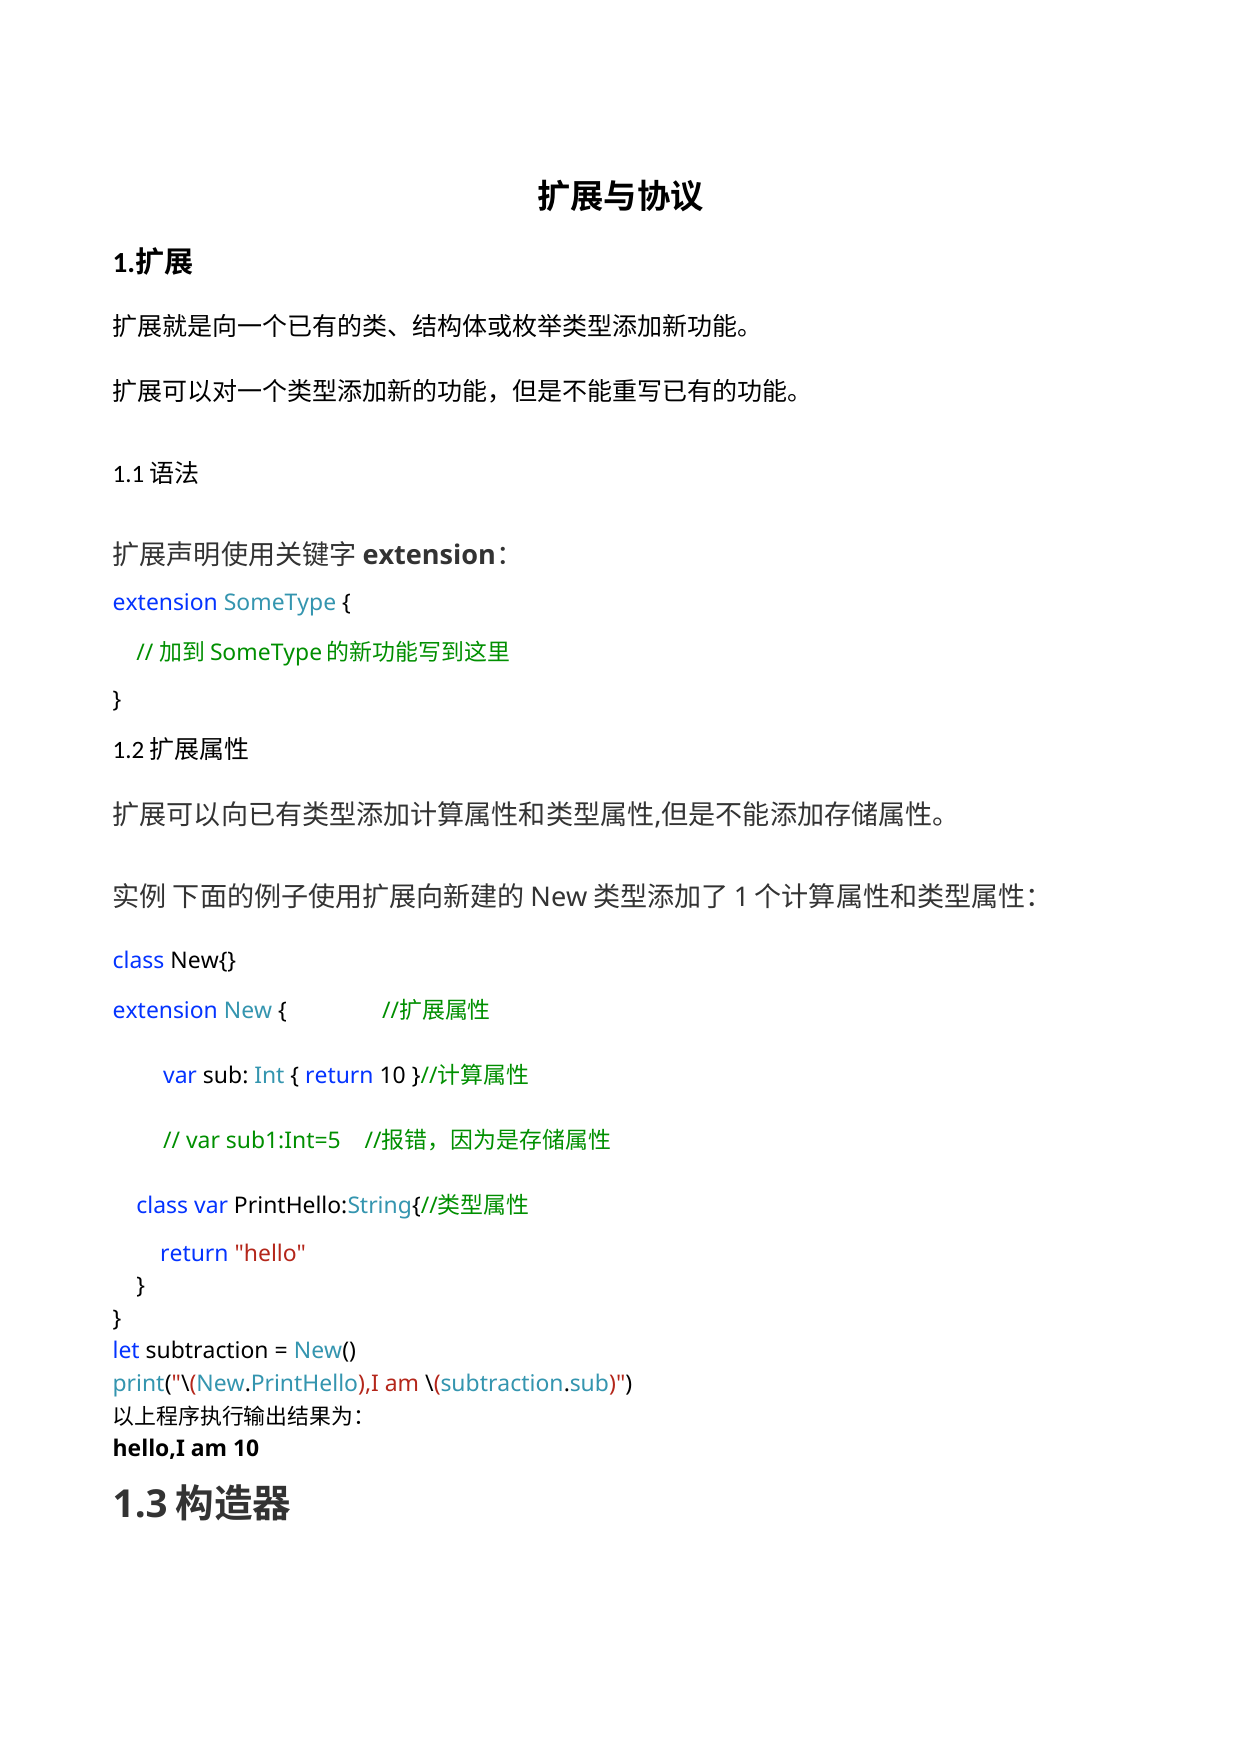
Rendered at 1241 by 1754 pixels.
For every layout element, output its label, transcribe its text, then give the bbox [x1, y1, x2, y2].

text 扩展就是向一个已有的类、结构体或枚举类型添加新功能。 [112, 292, 1128, 357]
list 1.2扩展属性 [112, 715, 1128, 780]
text var sub: Int { return 10 }//计算属性 [112, 1041, 1128, 1106]
text class var PrintHello:String{//类型属性 [112, 1171, 1128, 1236]
text hello,I am 10 [112, 1431, 1128, 1464]
text let subtraction = New() [112, 1334, 1128, 1366]
text // var sub1:Int=5 //报错，因为是存储属性 [112, 1106, 1128, 1171]
text 以上程序执行输出结果为： [112, 1399, 1128, 1431]
text 扩展可以对一个类型添加新的功能，但是不能重写已有的功能。 [112, 357, 1128, 422]
text extension New { //扩展属性 [112, 976, 1128, 1041]
subtitle 1.1语法 [112, 439, 1128, 504]
text 扩展声明使用关键字 extension： [112, 520, 1128, 585]
text // 加到SomeType的新功能写到这里 [112, 618, 1128, 683]
text 扩展与协议 [112, 162, 1128, 227]
text 扩展可以向已有类型添加计算属性和类型属性,但是不能添加存储属性。 [112, 780, 1128, 845]
text } [112, 1301, 1128, 1334]
text } [112, 1269, 1128, 1301]
text } [112, 683, 1128, 715]
text return "hello" [112, 1236, 1128, 1269]
subtitle 实例 下面的例子使用扩展向新建的New类型添加了1个计算属性和类型属性： [112, 862, 1128, 927]
text print("\(New.PrintHello),I am \(subtraction.sub)") [112, 1366, 1128, 1399]
text 1.扩展 [112, 227, 1128, 292]
text class New{} [112, 944, 1128, 976]
text extension SomeType { [112, 585, 1128, 618]
subtitle 1.3构造器 [112, 1468, 1128, 1533]
